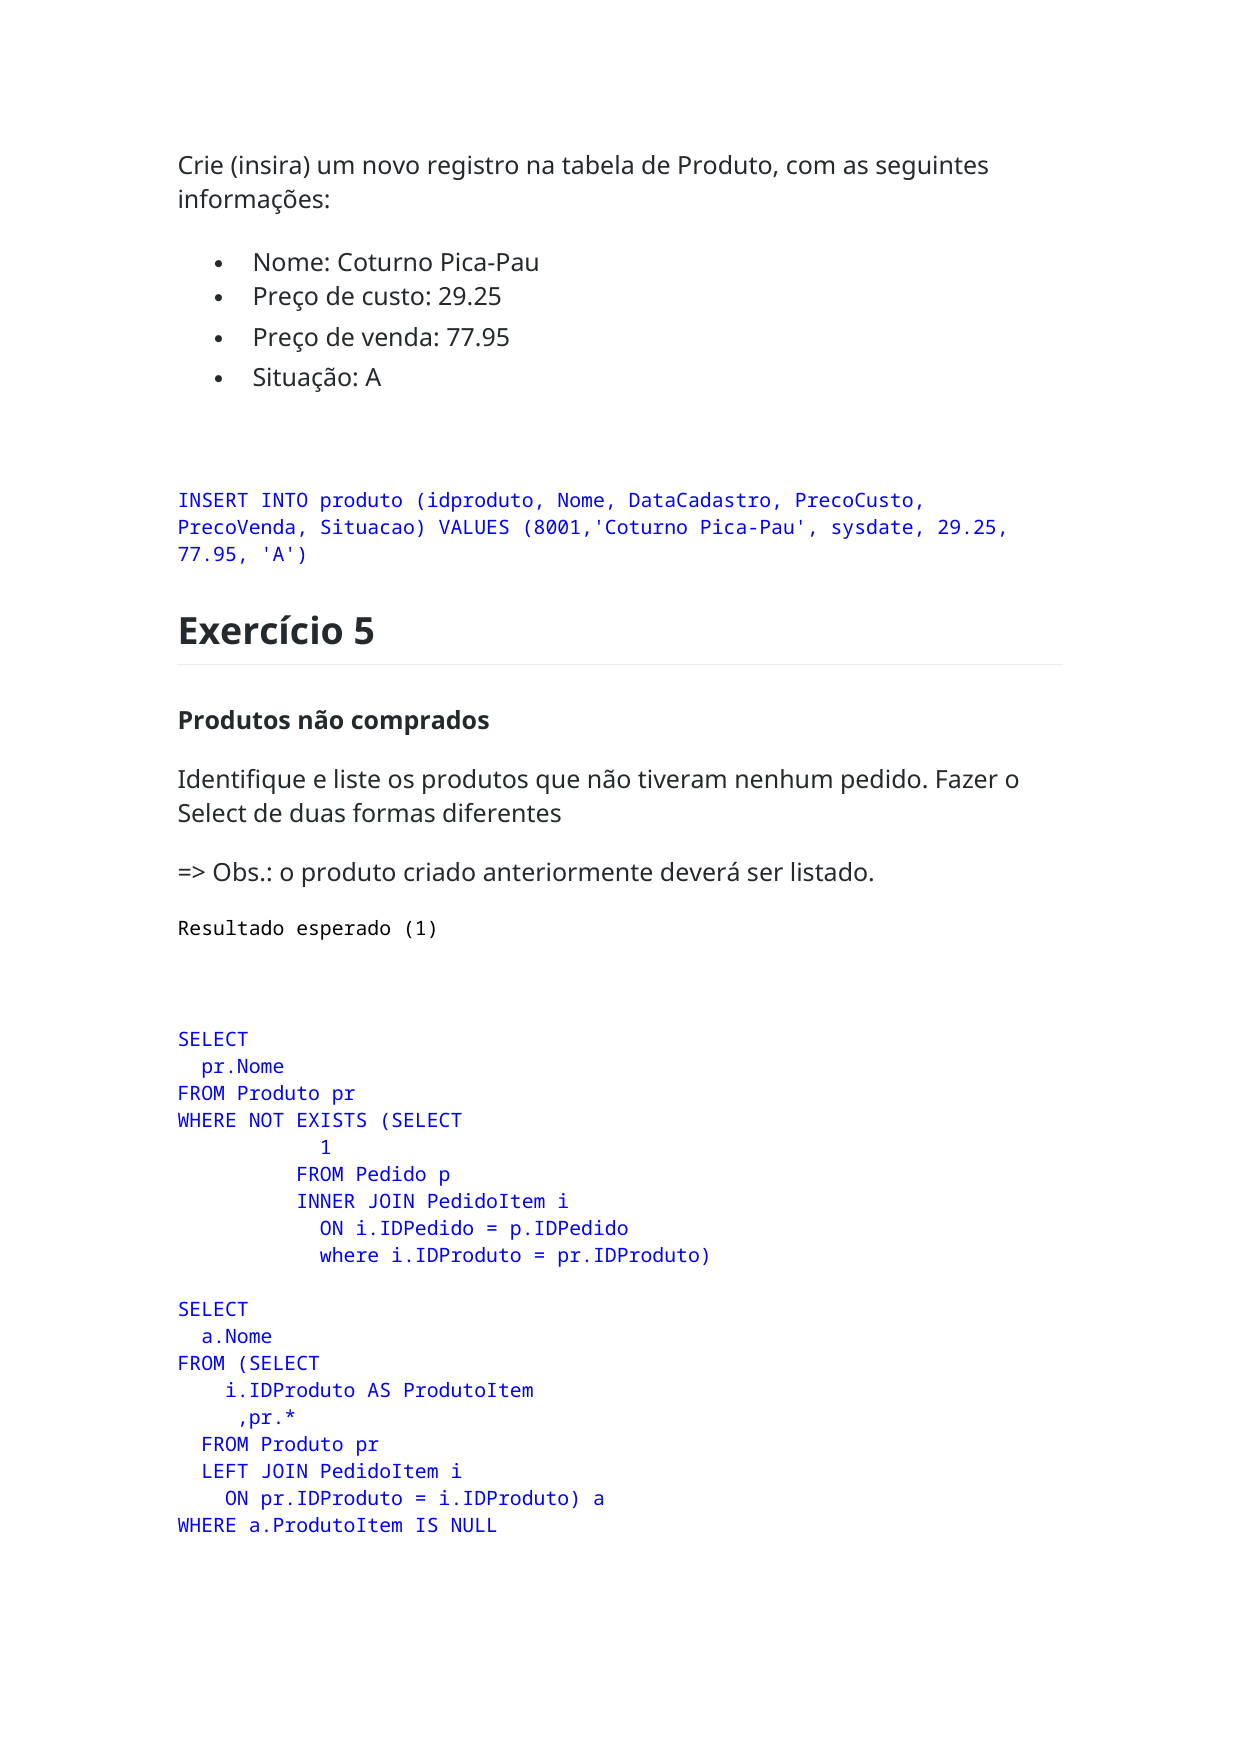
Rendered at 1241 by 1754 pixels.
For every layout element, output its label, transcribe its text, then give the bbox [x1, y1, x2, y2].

list Nome: Coturno Pica-Pau [215, 245, 1063, 279]
list Preço de venda: 77.95 [215, 319, 1063, 353]
text WHERE a.ProdutoItem IS NULL [177, 1511, 1063, 1538]
text ON pr.IDProduto = i.IDProduto) a [177, 1484, 1063, 1511]
text WHERE NOT EXISTS (SELECT [177, 1106, 1063, 1133]
text INNER JOIN PedidoItem i [177, 1187, 1063, 1214]
text Exercício 5 [177, 604, 1063, 664]
text 1 [177, 1133, 1063, 1160]
text FROM Produto pr [177, 1430, 1063, 1457]
list Preço de custo: 29.25 [215, 279, 1063, 313]
text a.Nome [177, 1322, 1063, 1349]
text Identifique e liste os produtos que não tiveram nenhum pedido. Fazer o Select de duas formas diferentes [177, 762, 1063, 830]
list Situação: A [215, 359, 1063, 394]
text Crie (insira) um novo registro na tabela de Produto, com as seguintes informações: [177, 148, 1063, 216]
text FROM (SELECT [177, 1349, 1063, 1376]
text where i.IDProduto = pr.IDProduto) [177, 1241, 1063, 1268]
text FROM Pedido p [177, 1160, 1063, 1187]
text => Obs.: o produto criado anteriormente deverá ser listado. [177, 855, 1063, 889]
text SELECT [177, 1025, 1063, 1052]
text LEFT JOIN PedidoItem i [177, 1457, 1063, 1484]
text pr.Nome [177, 1052, 1063, 1079]
text Produtos não comprados [177, 703, 1063, 737]
text SELECT [177, 1295, 1063, 1322]
text FROM Produto pr [177, 1079, 1063, 1106]
text i.IDProduto AS ProdutoItem [177, 1376, 1063, 1403]
text Resultado esperado (1) [177, 914, 1063, 941]
text ON i.IDPedido = p.IDPedido [177, 1214, 1063, 1241]
text ,pr.* [177, 1403, 1063, 1430]
text INSERT INTO produto (idproduto, Nome, DataCadastro, PrecoCusto, PrecoVenda, Situacao) VALUES (8001,'Coturno Pica-Pau', sysdate, 29.25, 77.95, 'A') [177, 486, 1063, 567]
